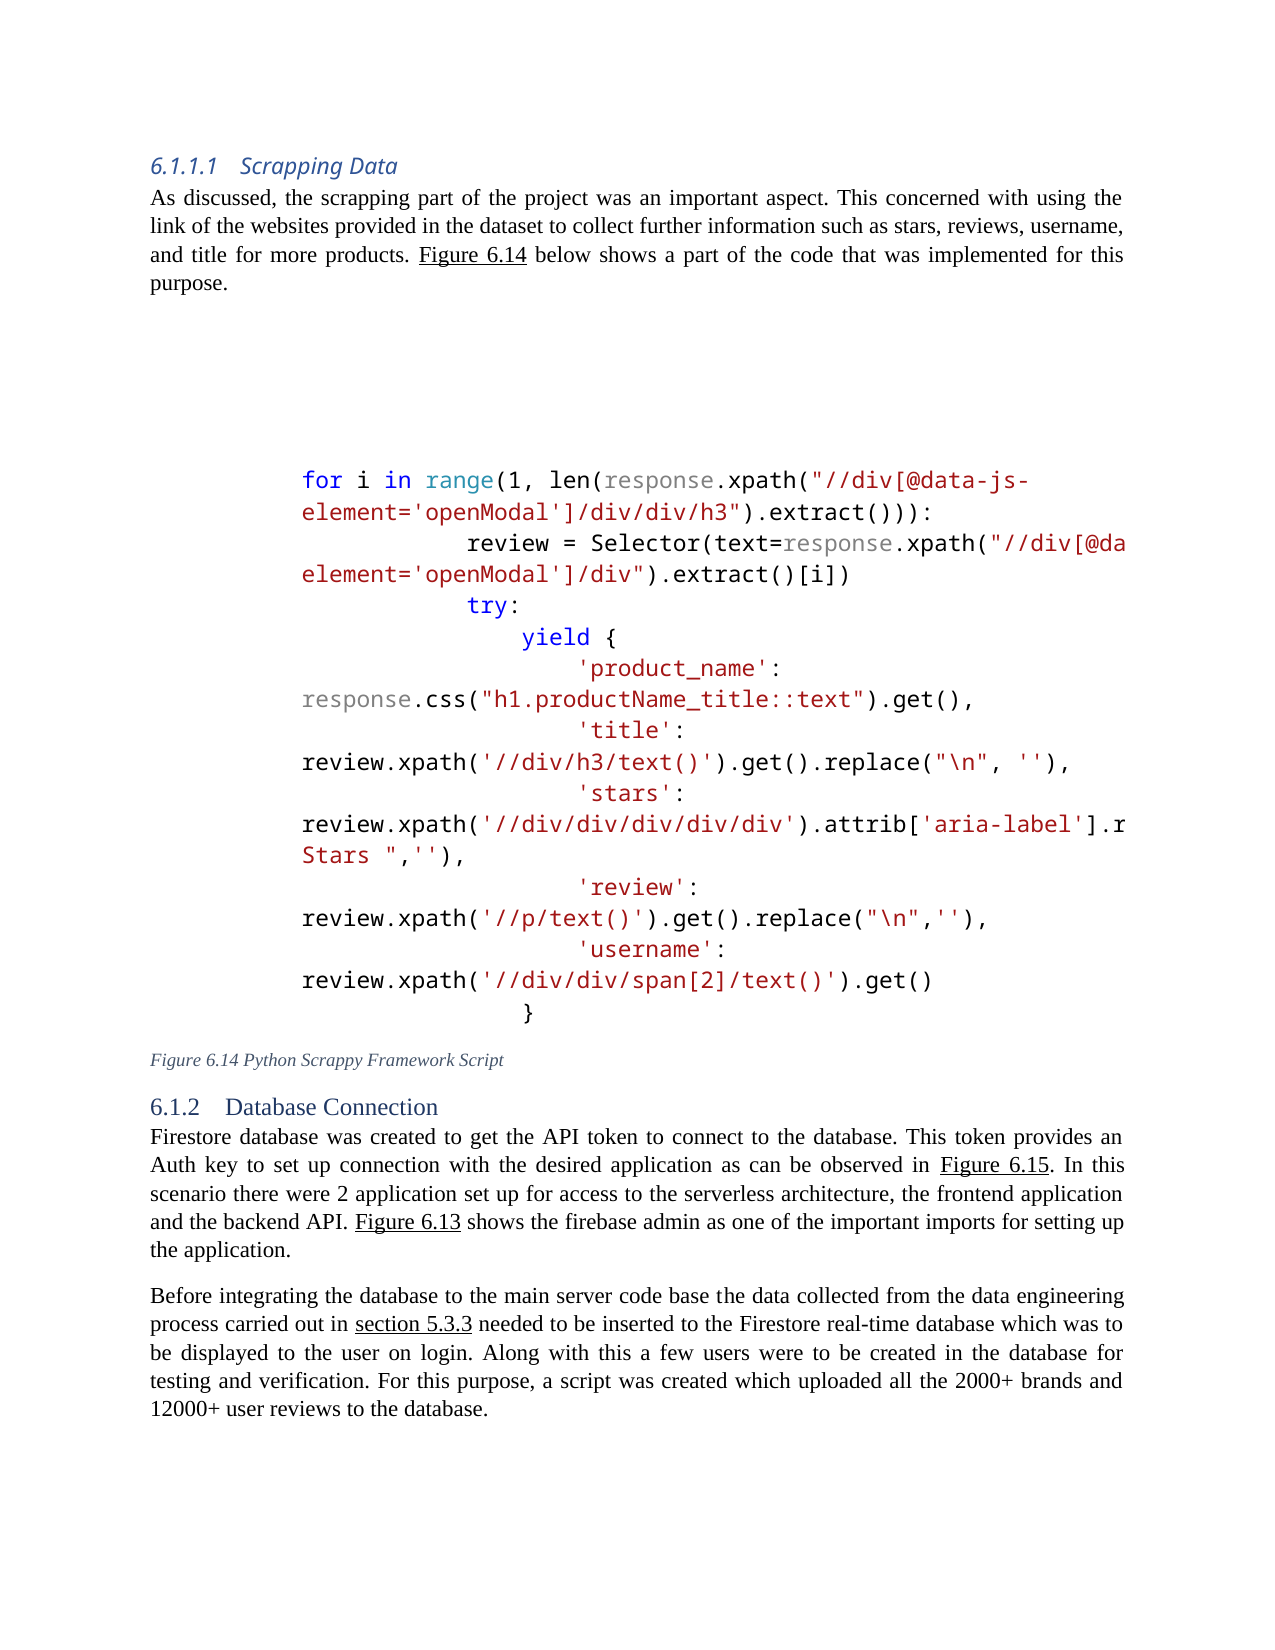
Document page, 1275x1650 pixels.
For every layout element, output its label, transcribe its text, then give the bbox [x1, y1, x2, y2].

subtitle Scrapping Data [150, 150, 1125, 181]
text Before integrating the database to the main server code base the data collected from the data engineering process carried out in section 5.3.3 needed to be inserted to the Firestore real-time database which was to be displayed to the user on login. Along with this a few users were to be created in the database for testing and verification. For this purpose, a script was created which uploaded all the 2000+ brands and 12000+ user reviews to the database. [150, 1282, 1125, 1422]
subtitle Database Connection [150, 1092, 1125, 1121]
